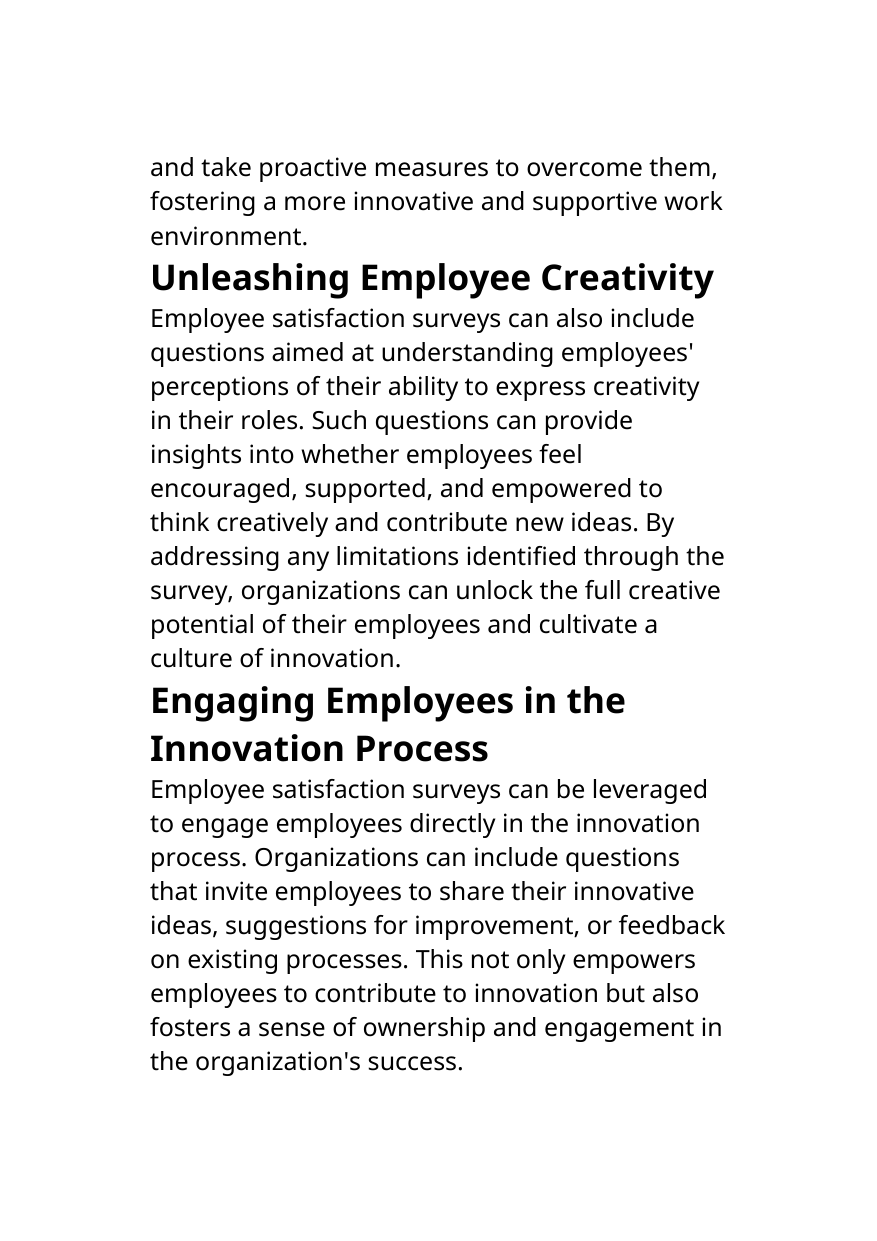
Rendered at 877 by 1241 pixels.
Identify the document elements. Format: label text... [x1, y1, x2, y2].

subtitle Engaging Employees in the Innovation Process [150, 675, 727, 772]
text Employee satisfaction surveys can be leveraged to engage employees directly in the innovation process. Organizations can include questions that invite employees to share their innovative ideas, suggestions for improvement, or feedback on existing processes. This not only empowers employees to contribute to innovation but also fosters a sense of ownership and engagement in the organization's success. [150, 772, 727, 1078]
subtitle Unleashing Employee Creativity [150, 252, 727, 300]
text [150, 150, 727, 252]
text Employee satisfaction surveys can also include questions aimed at understanding employees' perceptions of their ability to express creativity in their roles. Such questions can provide insights into whether employees feel encouraged, supported, and empowered to think creatively and contribute new ideas. By addressing any limitations identified through the survey, organizations can unlock the full creative potential of their employees and cultivate a culture of innovation. [150, 300, 727, 675]
